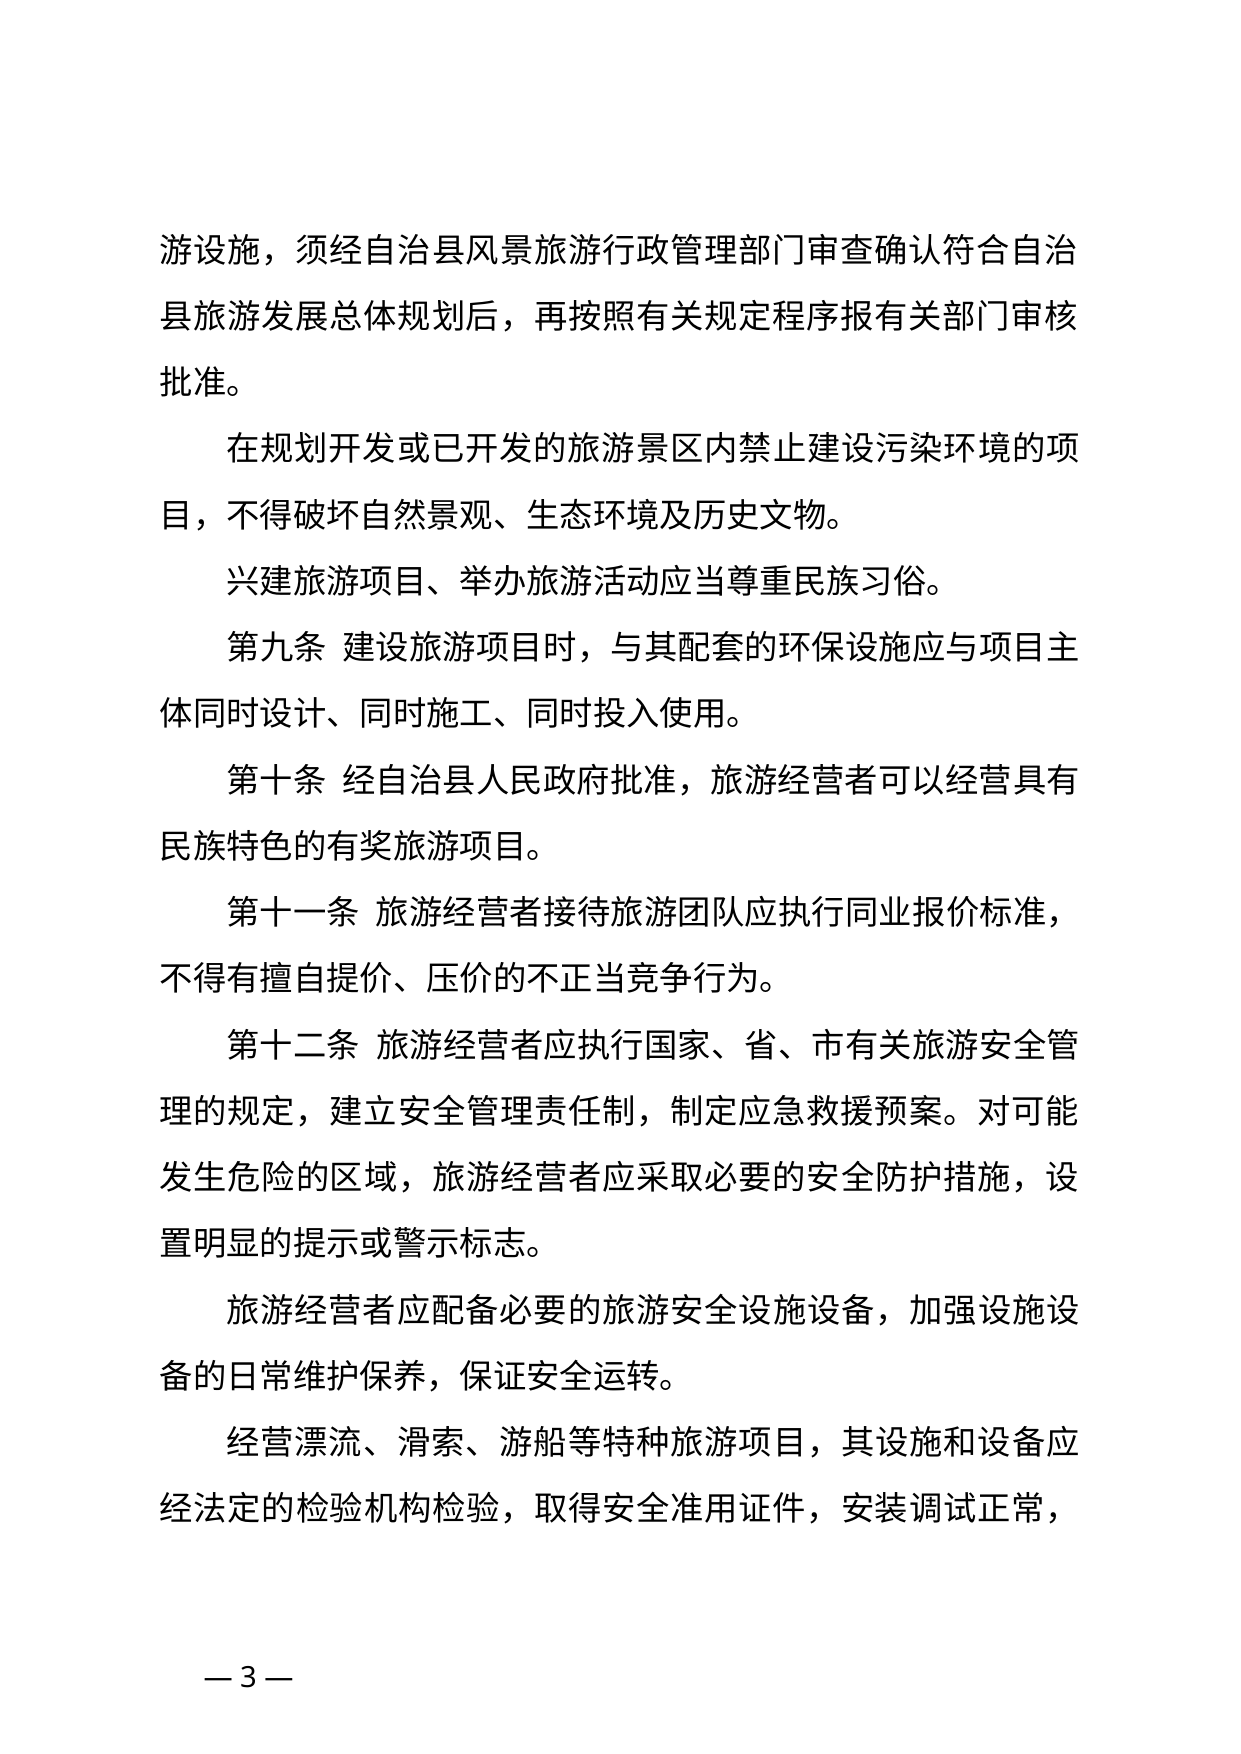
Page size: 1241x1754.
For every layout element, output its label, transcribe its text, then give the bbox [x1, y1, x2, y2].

text 第九条 建设旅游项目时，与其配套的环保设施应与项目主体同时设计、同时施工、同时投入使用。 [159, 612, 1081, 744]
text 第十条 经自治县人民政府批准，旅游经营者可以经营具有民族特色的有奖旅游项目。 [159, 744, 1081, 877]
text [159, 214, 1081, 413]
text 第十二条 旅游经营者应执行国家、省、市有关旅游安全管理的规定，建立安全管理责任制，制定应急救援预案。对可能发生危险的区域，旅游经营者应采取必要的安全防护措施，设置明显的提示或警示标志。 [159, 1009, 1081, 1274]
text 第十一条 旅游经营者接待旅游团队应执行同业报价标准，不得有擅自提价、压价的不正当竞争行为。 [159, 877, 1081, 1009]
text 旅游经营者应配备必要的旅游安全设施设备，加强设施设备的日常维护保养，保证安全运转。 [159, 1274, 1081, 1407]
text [159, 1407, 1081, 1539]
text 兴建旅游项目、举办旅游活动应当尊重民族习俗。 [159, 546, 1081, 612]
text 在规划开发或已开发的旅游景区内禁止建设污染环境的项目，不得破坏自然景观、生态环境及历史文物。 [159, 413, 1081, 546]
